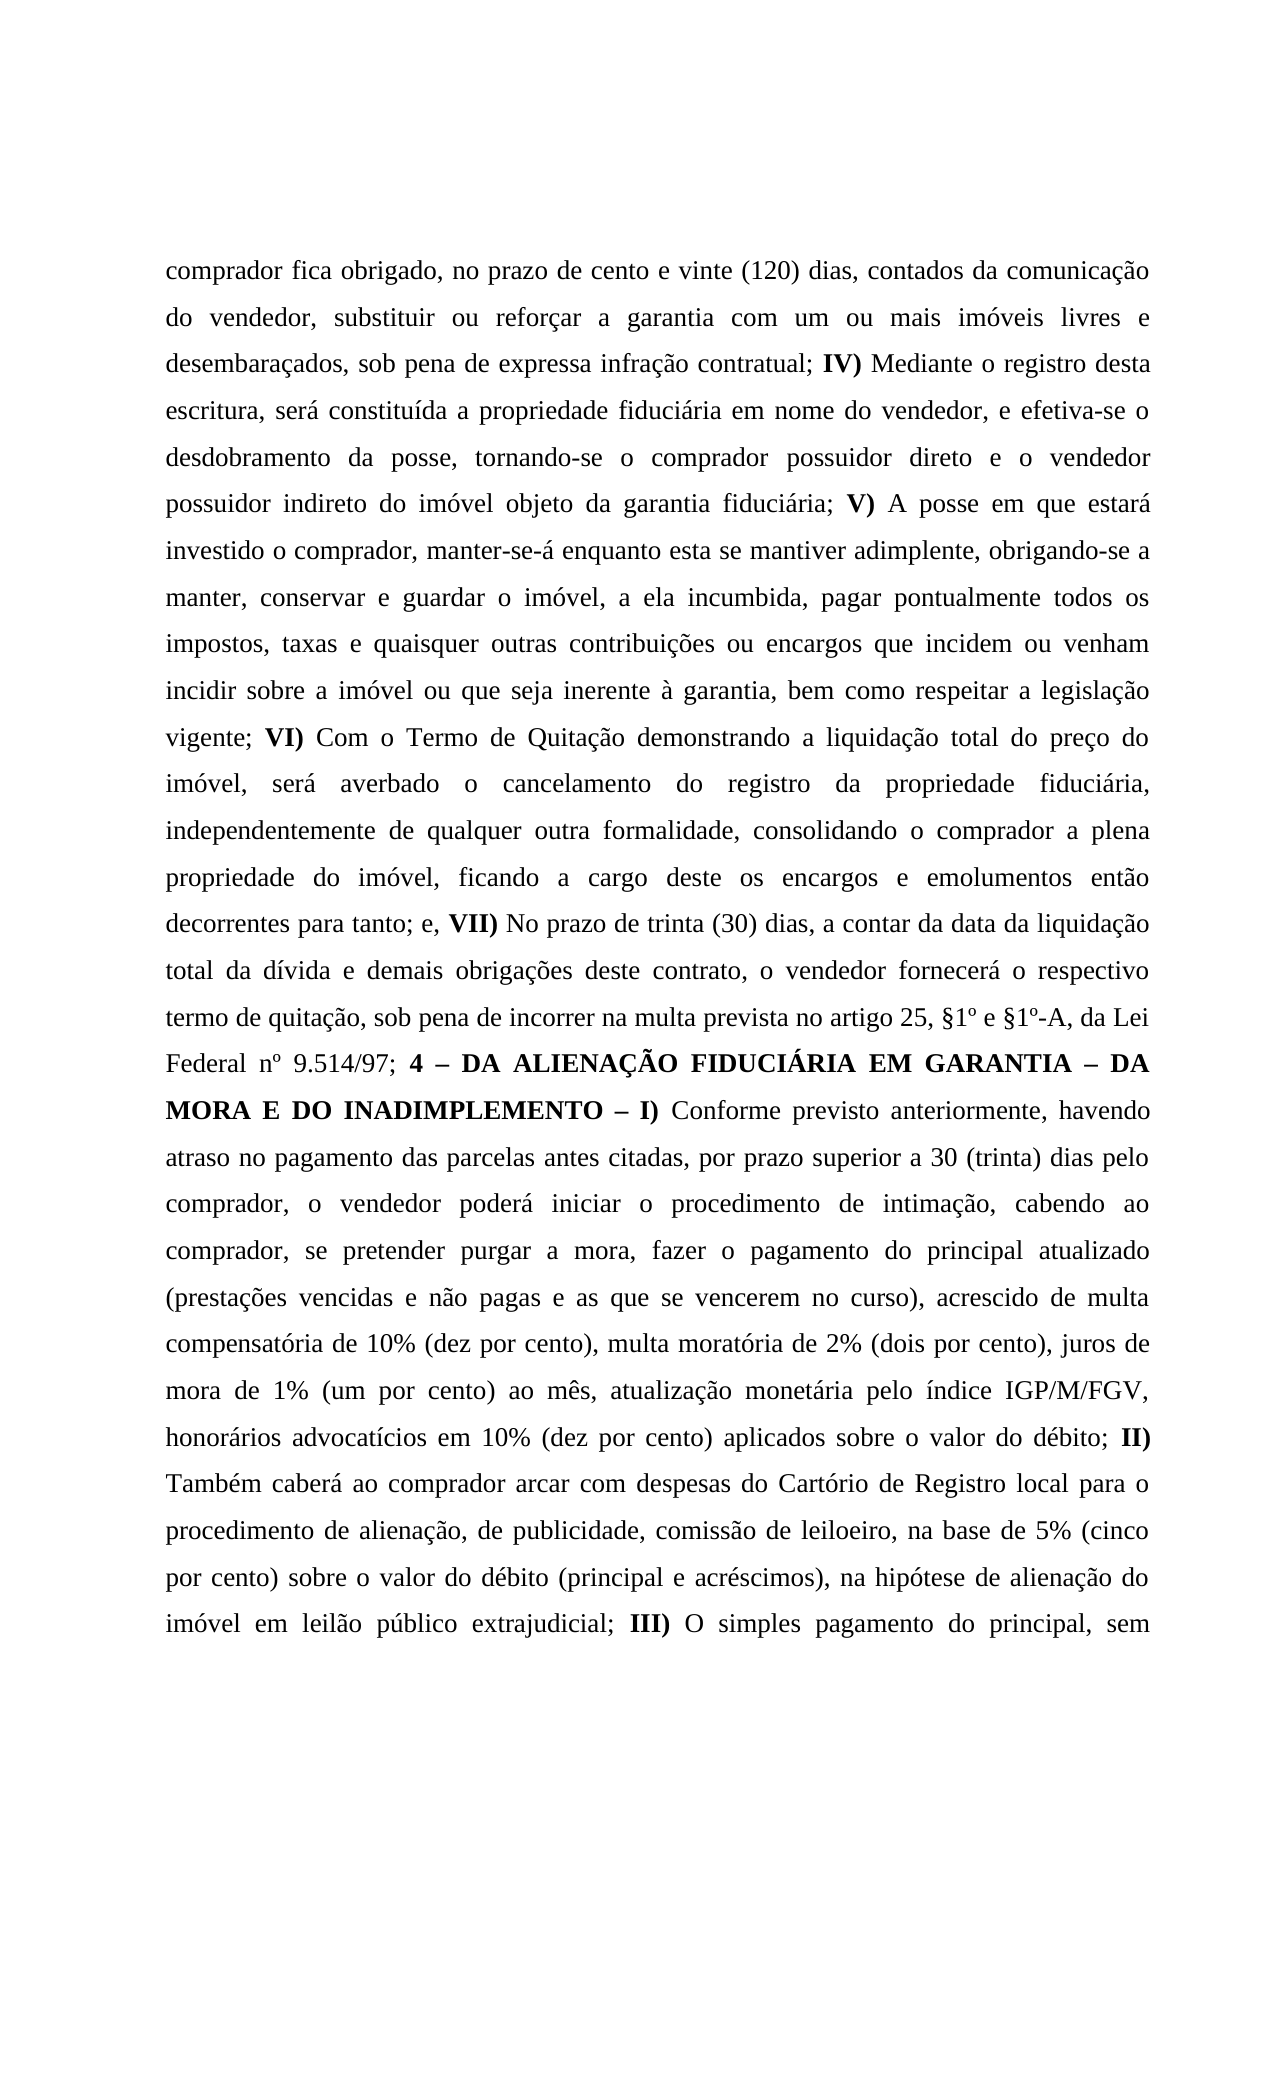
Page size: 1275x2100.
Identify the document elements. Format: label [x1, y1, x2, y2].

text [165, 254, 1151, 1638]
